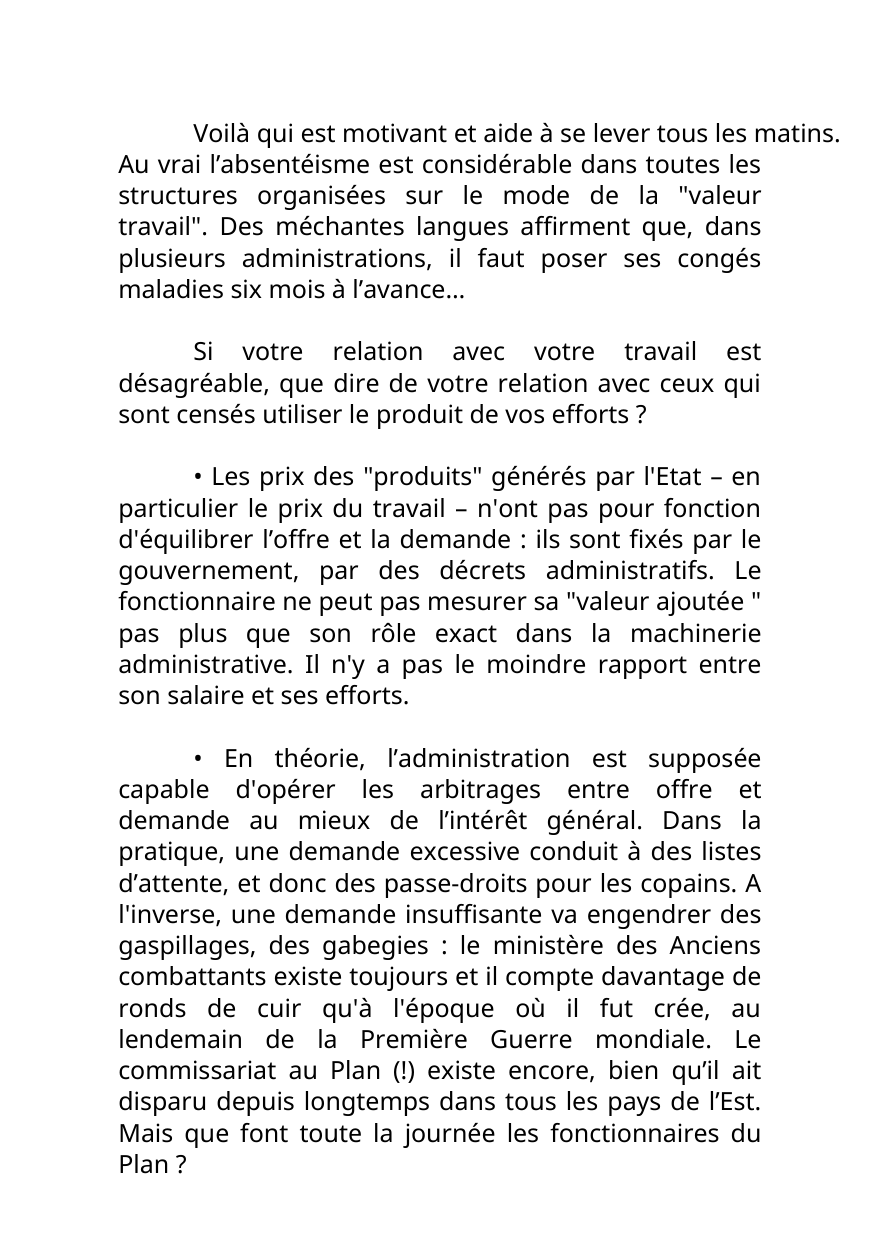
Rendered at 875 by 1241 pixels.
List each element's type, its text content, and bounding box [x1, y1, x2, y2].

text • En théorie, l’administration est supposée capable d'opérer les arbitrages entre offre et demande au mieux de l’intérêt général. Dans la pratique, une demande excessive conduit à des listes d’attente, et donc des passe-droits pour les copains. A l'inverse, une demande insuffisante va engendrer des gaspillages, des gabegies : le ministère des Anciens combattants existe toujours et il compte davantage de ronds de cuir qu'à l'époque où il fut crée, au lendemain de la Première Guerre mondiale. Le commissariat au Plan (!) existe encore, bien qu’il ait disparu depuis longtemps dans tous les pays de l’Est. Mais que font toute la journée les fonctionnaires du Plan ? [118, 742, 762, 1179]
text Au vrai l’absentéisme est considérable dans toutes les structures organisées sur le mode de la "valeur travail". Des méchantes langues affirment que, dans plusieurs administrations, il faut poser ses congés maladies six mois à l’avance… [118, 148, 762, 304]
text Voilà qui est motivant et aide à se lever tous les matins. [193, 121, 874, 148]
text Si votre relation avec votre travail est désagréable, que dire de votre relation avec ceux qui sont censés utiliser le produit de vos efforts ? [118, 336, 762, 429]
text • Les prix des "produits" générés par l'Etat – en particulier le prix du travail – n'ont pas pour fonction d'équilibrer l’offre et la demande : ils sont fixés par le gouvernement, par des décrets administratifs. Le fonctionnaire ne peut pas mesurer sa "valeur ajoutée " pas plus que son rôle exact dans la machinerie administrative. Il n'y a pas le moindre rapport entre son salaire et ses efforts. [118, 461, 762, 711]
